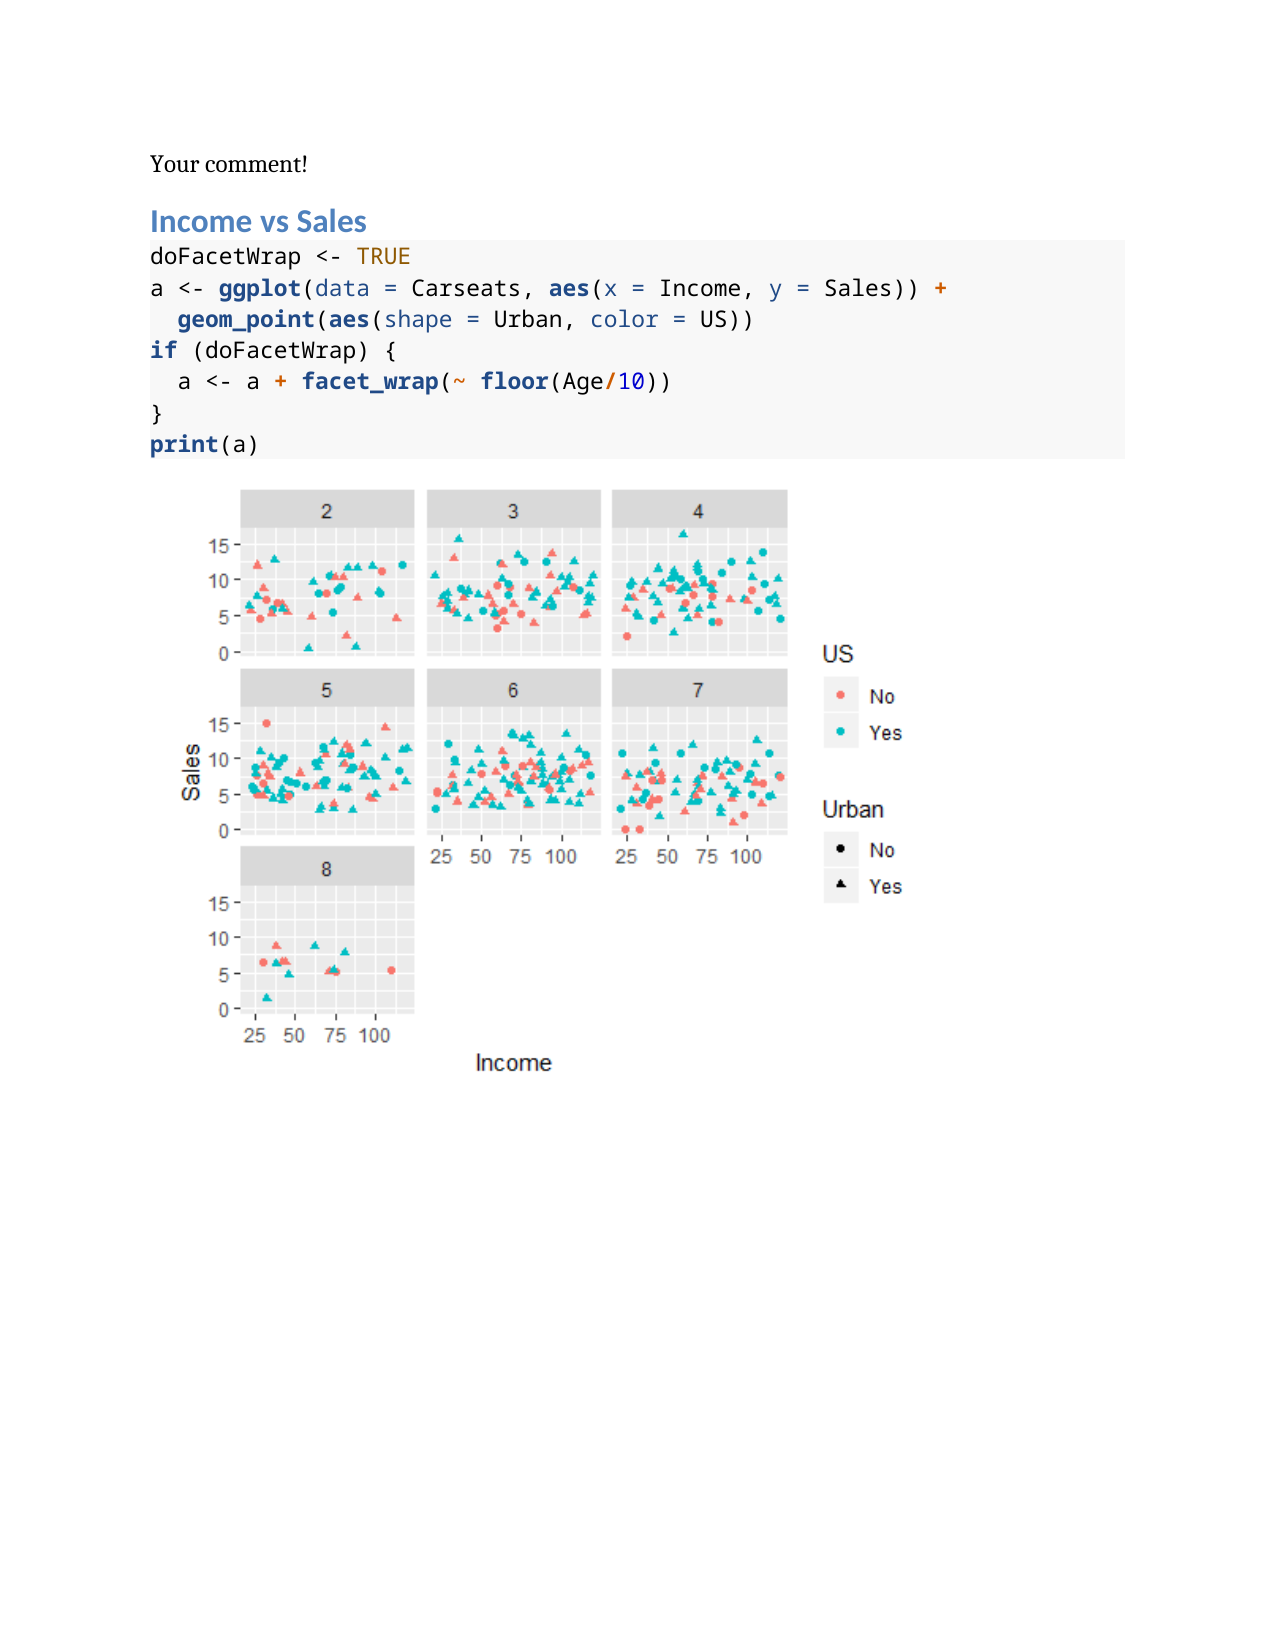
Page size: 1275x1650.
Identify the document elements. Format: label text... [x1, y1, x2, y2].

text Your comment! [150, 150, 1125, 179]
text doFacetWrap <- TRUE a <- ggplot(data = Carseats, aes(x = Income, y = Sales)) + geom_point(aes(shape = Urban, color = US)) if (doFacetWrap) { a <- a + facet_wrap(~ floor(Age/10)) } print(a) [164, 240, 1125, 459]
subtitle Income vs Sales [150, 199, 1125, 240]
picture [168, 480, 927, 1087]
